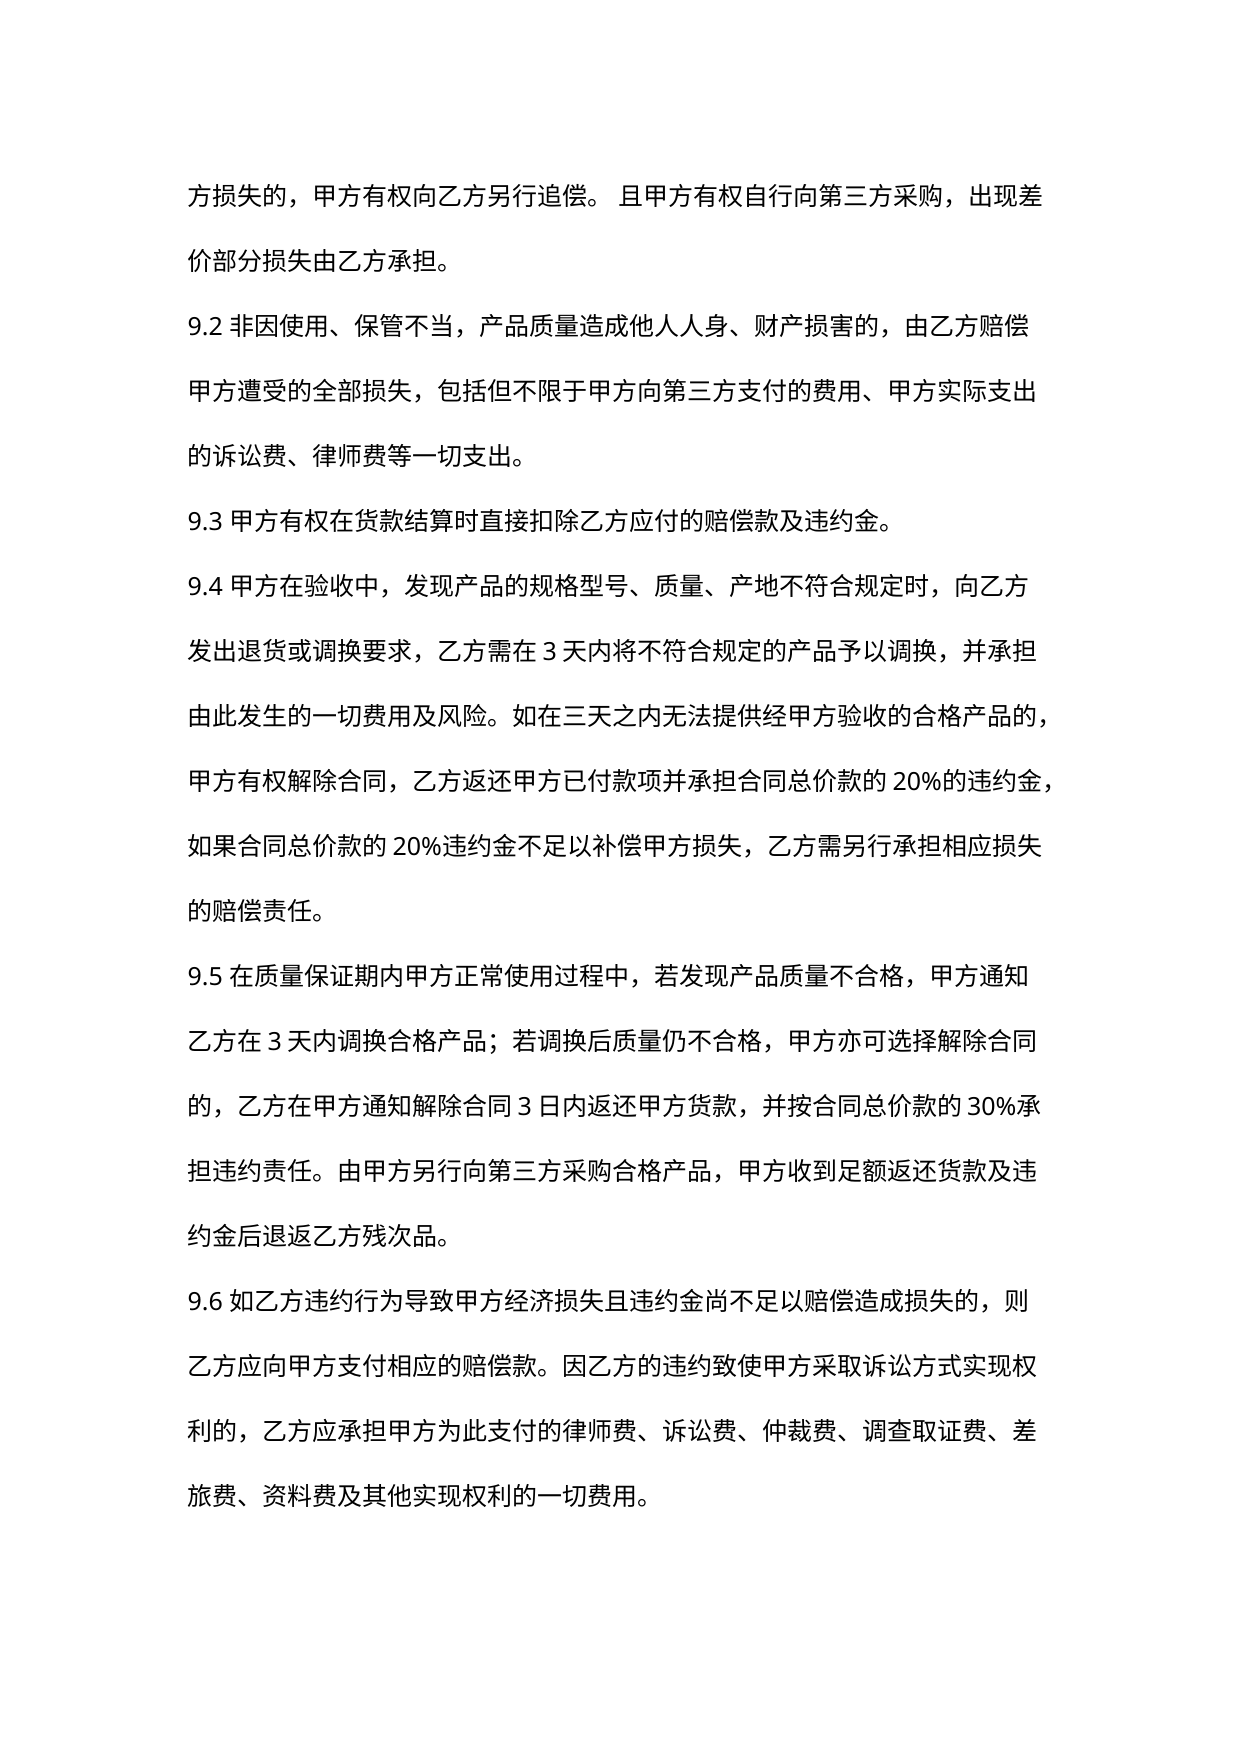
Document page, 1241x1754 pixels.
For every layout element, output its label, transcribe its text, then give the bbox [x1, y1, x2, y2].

text 9.5 在质量保证期内甲方正常使用过程中，若发现产品质量不合格，甲方通知乙方在3天内调换合格产品；若调换后质量仍不合格，甲方亦可选择解除合同的，乙方在甲方通知解除合同3日内返还甲方货款，并按合同总价款的30%承担违约责任。由甲方另行向第三方采购合格产品，甲方收到足额返还货款及违约金后退返乙方残次品。 [187, 942, 1053, 1267]
text 9.4 甲方在验收中，发现产品的规格型号、质量、产地不符合规定时，向乙方发出退货或调换要求，乙方需在3天内将不符合规定的产品予以调换，并承担由此发生的一切费用及风险。如在三天之内无法提供经甲方验收的合格产品的，甲方有权解除合同，乙方返还甲方已付款项并承担合同总价款的20%的违约金，如果合同总价款的20%违约金不足以补偿甲方损失，乙方需另行承担相应损失的赔偿责任。 [187, 552, 1053, 942]
text 9.3 甲方有权在货款结算时直接扣除乙方应付的赔偿款及违约金。 [187, 487, 1053, 552]
text 9.2 非因使用、保管不当，产品质量造成他人人身、财产损害的，由乙方赔偿甲方遭受的全部损失，包括但不限于甲方向第三方支付的费用、甲方实际支出的诉讼费、律师费等一切支出。 [187, 292, 1053, 487]
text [187, 162, 1053, 292]
text 9.6 如乙方违约行为导致甲方经济损失且违约金尚不足以赔偿造成损失的，则乙方应向甲方支付相应的赔偿款。因乙方的违约致使甲方采取诉讼方式实现权利的，乙方应承担甲方为此支付的律师费、诉讼费、仲裁费、调查取证费、差旅费、资料费及其他实现权利的一切费用。 [187, 1267, 1053, 1527]
